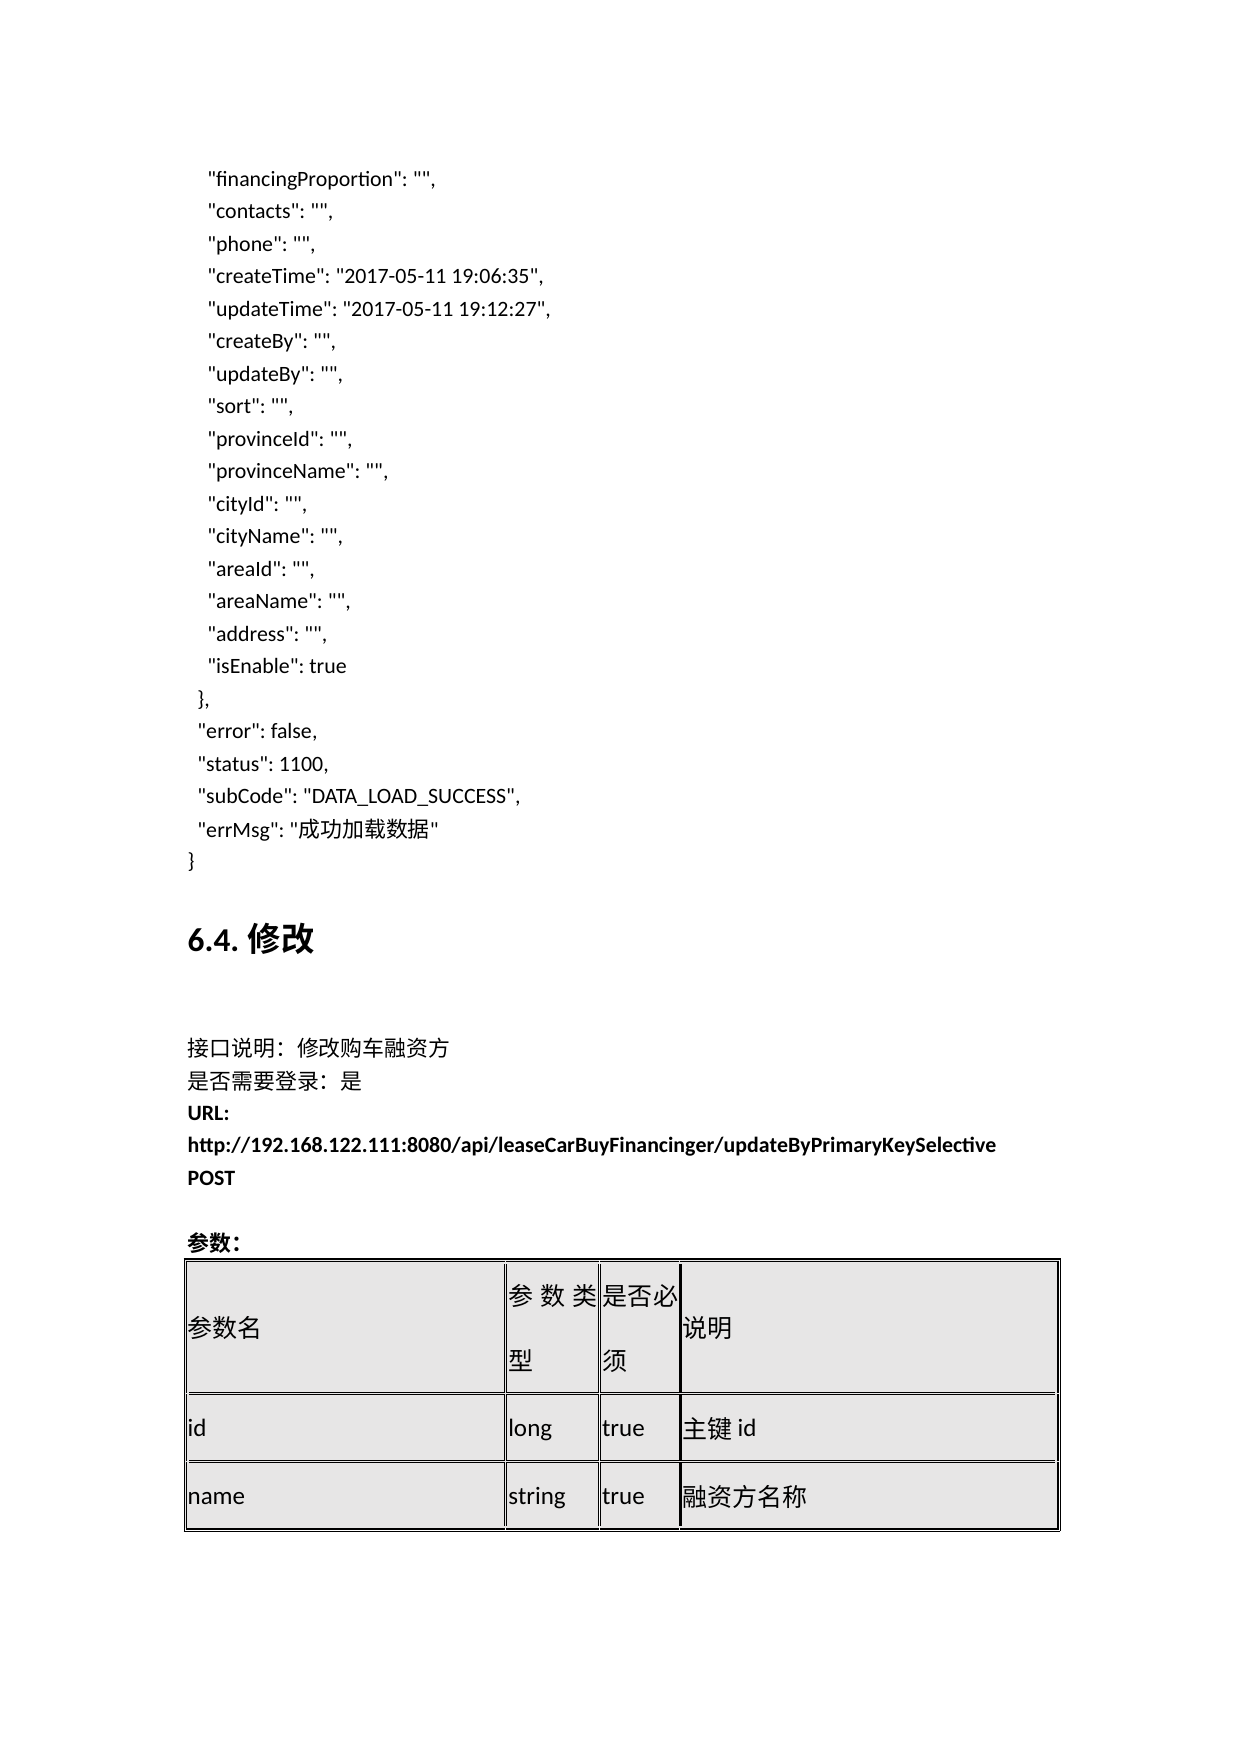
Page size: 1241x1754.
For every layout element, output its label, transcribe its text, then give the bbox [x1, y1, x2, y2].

text "financingProportion": "", [187, 162, 1053, 194]
text 参数： [187, 1226, 1053, 1258]
subtitle 修改 [187, 904, 1053, 969]
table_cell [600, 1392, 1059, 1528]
text "createBy": "", [187, 324, 1053, 357]
text "provinceId": "", [187, 422, 1053, 454]
text "subCode": "DATA_LOAD_SUCCESS", [187, 779, 1053, 812]
text "address": "", [187, 617, 1053, 649]
text "updateBy": "", [187, 357, 1053, 389]
text "status": 1100, [187, 747, 1053, 779]
text "createTime": "2017-05-11 19:06:35", [187, 259, 1053, 292]
text } [187, 844, 1053, 877]
text 是否需要登录：是 [187, 1063, 1053, 1096]
text "areaId": "", [187, 552, 1053, 584]
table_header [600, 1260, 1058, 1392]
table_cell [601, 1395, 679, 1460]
text http://192.168.122.111:8080/api/leaseCarBuyFinancinger/updateByPrimaryKeySelective POST [187, 1128, 1053, 1193]
text "provinceName": "", [187, 454, 1053, 487]
text "areaName": "", [187, 584, 1053, 617]
text "phone": "", [187, 227, 1053, 259]
text "cityId": "", [187, 487, 1053, 519]
text "sort": "", [187, 389, 1053, 422]
text "updateTime": "2017-05-11 19:12:27", [187, 292, 1053, 324]
text "error": false, [187, 714, 1053, 747]
text URL: [187, 1096, 1053, 1128]
text 接口说明：修改购车融资方 [341, 1031, 1053, 1063]
text }, [187, 682, 1053, 714]
text "cityName": "", [187, 519, 1053, 552]
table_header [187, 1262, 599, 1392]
text "contacts": "", [187, 194, 1053, 227]
text "errMsg": "成功加载数据" [187, 812, 1053, 844]
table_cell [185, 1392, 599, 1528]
text "isEnable": true [187, 649, 1053, 682]
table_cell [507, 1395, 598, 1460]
